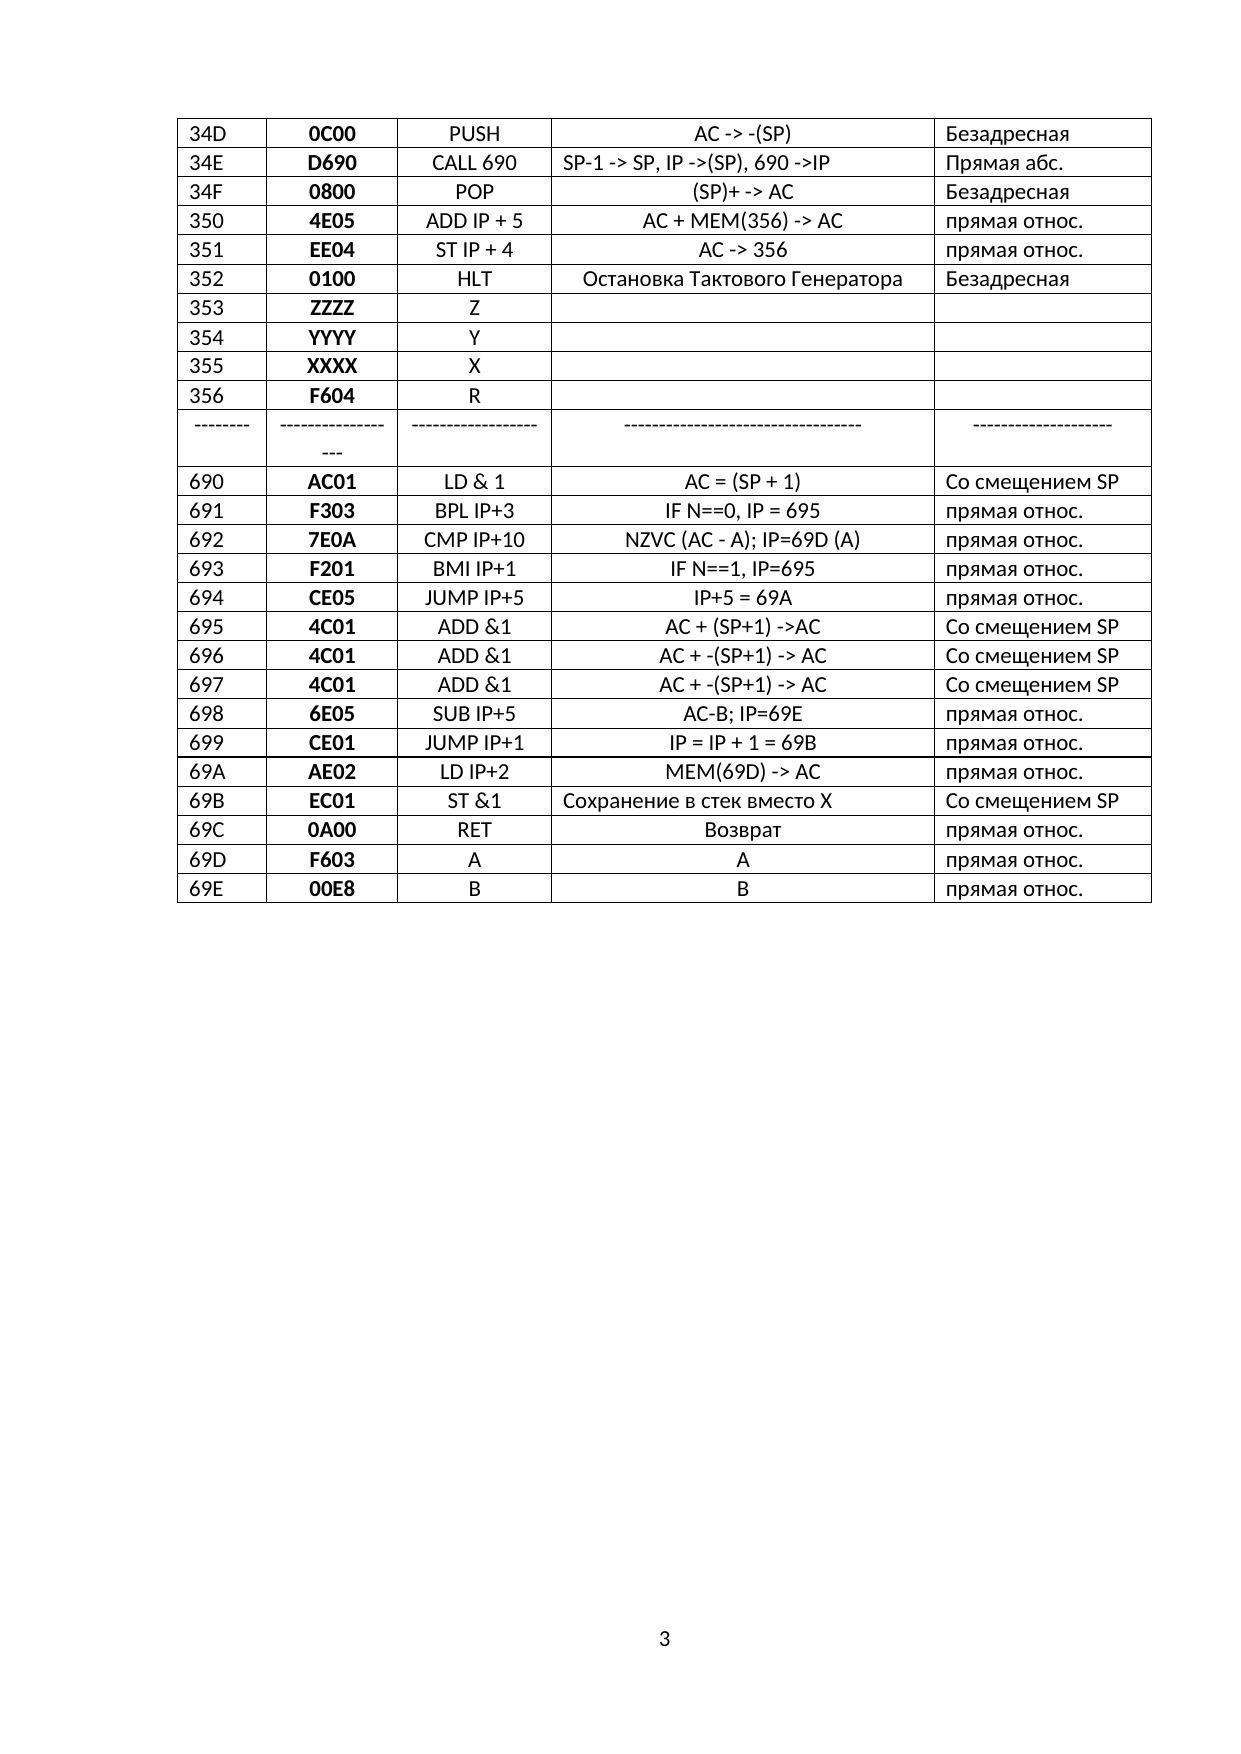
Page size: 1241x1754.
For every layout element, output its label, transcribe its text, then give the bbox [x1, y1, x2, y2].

table_cell AC = (SP + 1) [552, 467, 934, 495]
table_cell BMI IP+1 [398, 554, 551, 582]
table_cell Безадресная [935, 177, 1151, 205]
table_cell прямая относ. [935, 525, 1151, 553]
table_cell Безадресная [935, 265, 1151, 292]
table_cell 0A00 [267, 816, 397, 844]
table_cell Прямая абс. [935, 148, 1151, 176]
table_cell 353 [178, 294, 266, 322]
table_cell [935, 381, 1151, 409]
table_cell F303 [267, 496, 397, 524]
table_cell D690 [267, 148, 397, 176]
table_cell ST IP + 4 [398, 235, 551, 263]
table_cell прямая относ. [935, 729, 1151, 756]
table_cell прямая относ. [935, 699, 1151, 727]
table_cell CE01 [267, 729, 397, 756]
table_cell 699 [178, 729, 266, 756]
table_cell B [552, 874, 934, 902]
table_cell CALL 690 [398, 148, 551, 176]
table_cell 34F [178, 177, 266, 205]
table_cell 4C01 [267, 670, 397, 698]
table_cell 4C01 [267, 641, 397, 669]
table_cell IP = IP + 1 = 69B [552, 729, 934, 756]
table_cell 350 [178, 206, 266, 234]
table_cell Y [398, 323, 551, 351]
table_cell Безадресная [935, 119, 1151, 147]
table_cell [935, 352, 1151, 380]
table_cell LD IP+2 [398, 758, 551, 786]
table_cell 69D [178, 845, 266, 873]
table_cell AC01 [267, 467, 397, 495]
table_cell прямая относ. [935, 235, 1151, 263]
table_cell 696 [178, 641, 266, 669]
table_cell F604 [267, 381, 397, 409]
table_cell 691 [178, 496, 266, 524]
table_cell IF N==0, IP = 695 [552, 496, 934, 524]
table_cell EC01 [267, 787, 397, 814]
table_cell прямая относ. [935, 816, 1151, 844]
table_cell JUMP IP+1 [398, 729, 551, 756]
table_cell [552, 323, 934, 351]
table_cell 697 [178, 670, 266, 698]
table_cell 34E [178, 148, 266, 176]
table_cell 0100 [267, 265, 397, 292]
table_cell 694 [178, 583, 266, 611]
table_cell ------------------ [267, 410, 397, 466]
table_cell прямая относ. [935, 206, 1151, 234]
table_cell LD & 1 [398, 467, 551, 495]
table_cell [552, 352, 934, 380]
table_cell ------------------ [398, 410, 551, 466]
table_cell -------------------- [935, 410, 1151, 466]
table_cell Со смещением SP [935, 670, 1151, 698]
table_cell Остановка Тактового Генератора [552, 265, 934, 292]
table_cell A [398, 845, 551, 873]
table_cell 00E8 [267, 874, 397, 902]
table_cell F603 [267, 845, 397, 873]
table_cell PUSH [398, 119, 551, 147]
table_cell EE04 [267, 235, 397, 263]
table_cell прямая относ. [935, 874, 1151, 902]
table_cell AC + (SP+1) ->AC [552, 612, 934, 640]
table_cell X [398, 352, 551, 380]
table_cell Со смещением SP [935, 787, 1151, 814]
table_cell ADD &1 [398, 670, 551, 698]
table_cell прямая относ. [935, 758, 1151, 786]
table_cell 4E05 [267, 206, 397, 234]
table_cell MEM(69D) -> AC [552, 758, 934, 786]
table_cell ADD &1 [398, 612, 551, 640]
table_cell Со смещением SP [935, 641, 1151, 669]
table_cell 695 [178, 612, 266, 640]
table_cell AC-B; IP=69E [552, 699, 934, 727]
table_cell XXXX [267, 352, 397, 380]
table_cell F201 [267, 554, 397, 582]
table_cell прямая относ. [935, 554, 1151, 582]
table_cell SP-1 -> SP, IP ->(SP), 690 ->IP [552, 148, 934, 176]
table_cell прямая относ. [935, 496, 1151, 524]
table_cell [935, 294, 1151, 322]
table_cell 356 [178, 381, 266, 409]
table_cell 351 [178, 235, 266, 263]
table_cell прямая относ. [935, 845, 1151, 873]
table_cell [935, 323, 1151, 351]
table_cell B [398, 874, 551, 902]
table_cell IP+5 = 69A [552, 583, 934, 611]
table_cell BPL IP+3 [398, 496, 551, 524]
table_cell 69A [178, 758, 266, 786]
table_cell SUB IP+5 [398, 699, 551, 727]
table_cell 6E05 [267, 699, 397, 727]
table_cell AE02 [267, 758, 397, 786]
table_cell [552, 381, 934, 409]
table_cell -------- [178, 410, 266, 466]
table_cell 34D [178, 119, 266, 147]
table_cell Z [398, 294, 551, 322]
table_cell CMP IP+10 [398, 525, 551, 553]
table_cell NZVC (AC - A); IP=69D (A) [552, 525, 934, 553]
table_cell 0C00 [267, 119, 397, 147]
table_cell ZZZZ [267, 294, 397, 322]
table_cell POP [398, 177, 551, 205]
table_cell IF N==1, IP=695 [552, 554, 934, 582]
table_cell 698 [178, 699, 266, 727]
table_cell ADD IP + 5 [398, 206, 551, 234]
table_cell 69C [178, 816, 266, 844]
table_cell AC -> -(SP) [552, 119, 934, 147]
table_cell A [552, 845, 934, 873]
table_cell R [398, 381, 551, 409]
table_cell Со смещением SP [935, 612, 1151, 640]
table_cell RET [398, 816, 551, 844]
table_cell 690 [178, 467, 266, 495]
table_cell 0800 [267, 177, 397, 205]
table_cell прямая относ. [935, 583, 1151, 611]
table_cell AC + -(SP+1) -> AC [552, 641, 934, 669]
table_cell Возврат [552, 816, 934, 844]
table_cell Сохранение в стек вместо X [552, 787, 934, 814]
table_cell 69B [178, 787, 266, 814]
table_cell ST &1 [398, 787, 551, 814]
table_cell ADD &1 [398, 641, 551, 669]
table_cell 692 [178, 525, 266, 553]
table_cell YYYY [267, 323, 397, 351]
table_cell AC + -(SP+1) -> AC [552, 670, 934, 698]
table_cell [552, 294, 934, 322]
table_cell JUMP IP+5 [398, 583, 551, 611]
table_cell 355 [178, 352, 266, 380]
table_cell 354 [178, 323, 266, 351]
table_cell AC + MEM(356) -> AC [552, 206, 934, 234]
table_cell ---------------------------------- [552, 410, 934, 466]
table_cell (SP)+ -> AC [552, 177, 934, 205]
table_cell 7E0A [267, 525, 397, 553]
table_cell CE05 [267, 583, 397, 611]
table_cell 69E [178, 874, 266, 902]
table_cell AC -> 356 [552, 235, 934, 263]
table_cell Со смещением SP [935, 467, 1151, 495]
table_cell 693 [178, 554, 266, 582]
table_cell HLT [398, 265, 551, 292]
table_cell 352 [178, 265, 266, 292]
table_cell 4C01 [267, 612, 397, 640]
